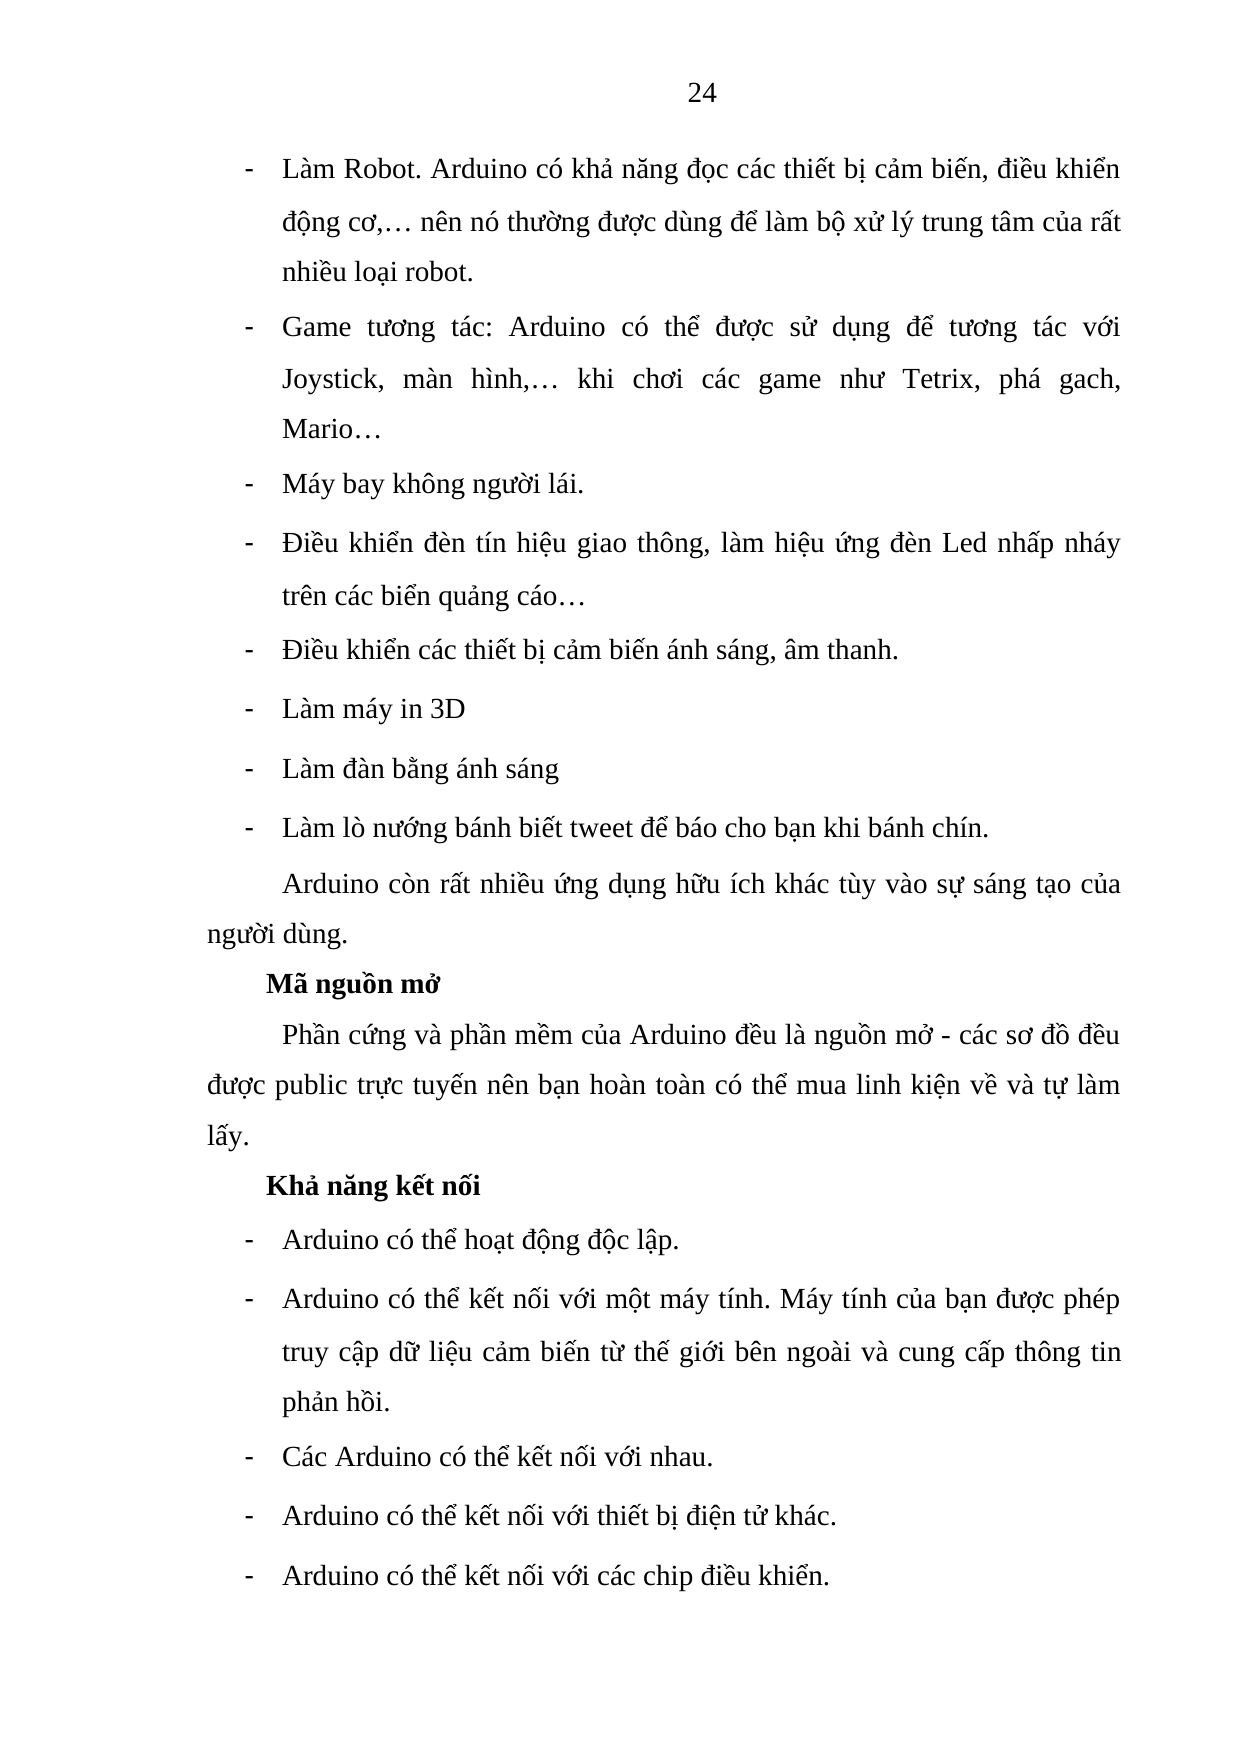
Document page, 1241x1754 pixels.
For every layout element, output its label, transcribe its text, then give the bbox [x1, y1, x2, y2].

text Khả năng kết nối [207, 1168, 1122, 1201]
list Máy bay không người lái. [244, 462, 1122, 502]
list Arduino có thể kết nối với một máy tính. Máy tính của bạn được phép truy cập dữ liệu cảm biến từ thế giới bên ngoài và cung cấp thông tin phản hồi. [244, 1278, 1122, 1418]
list Làm Robot. Arduino có khả năng đọc các thiết bị cảm biến, điều khiển động cơ,… nên nó thường được dùng để làm bộ xử lý trung tâm của rất nhiều loại robot. [244, 148, 1122, 288]
list Game tương tác: Arduino có thể được sử dụng để tương tác với Joystick, màn hình,… khi chơi các game như Tetrix, phá gach, Mario… [244, 305, 1122, 445]
list Điều khiển đèn tín hiệu giao thông, làm hiệu ứng đèn Led nhấp nháy trên các biển quảng cáo… [244, 521, 1122, 611]
list Làm máy in 3D [244, 688, 1122, 727]
list Làm đàn bằng ánh sáng [244, 747, 1122, 787]
text Phần cứng và phần mềm của Arduino đều là nguồn mở - các sơ đồ đều được public trực tuyến nên bạn hoàn toàn có thể mua linh kiện về và tự làm lấy. [207, 1017, 1122, 1151]
list Các Arduino có thể kết nối với nhau. [244, 1435, 1122, 1474]
list Arduino có thể kết nối với các chip điều khiển. [244, 1554, 1122, 1593]
text Mã nguồn mở [207, 967, 1122, 1000]
list Arduino có thể hoạt động độc lập. [244, 1218, 1122, 1258]
text Arduino còn rất nhiều ứng dụng hữu ích khác tùy vào sự sáng tạo của người dùng. [207, 866, 1122, 950]
list Điều khiển các thiết bị cảm biến ánh sáng, âm thanh. [244, 628, 1122, 668]
list Làm lò nướng bánh biết tweet để báo cho bạn khi bánh chín. [244, 807, 1122, 846]
list Arduino có thể kết nối với thiết bị điện tử khác. [244, 1494, 1122, 1534]
